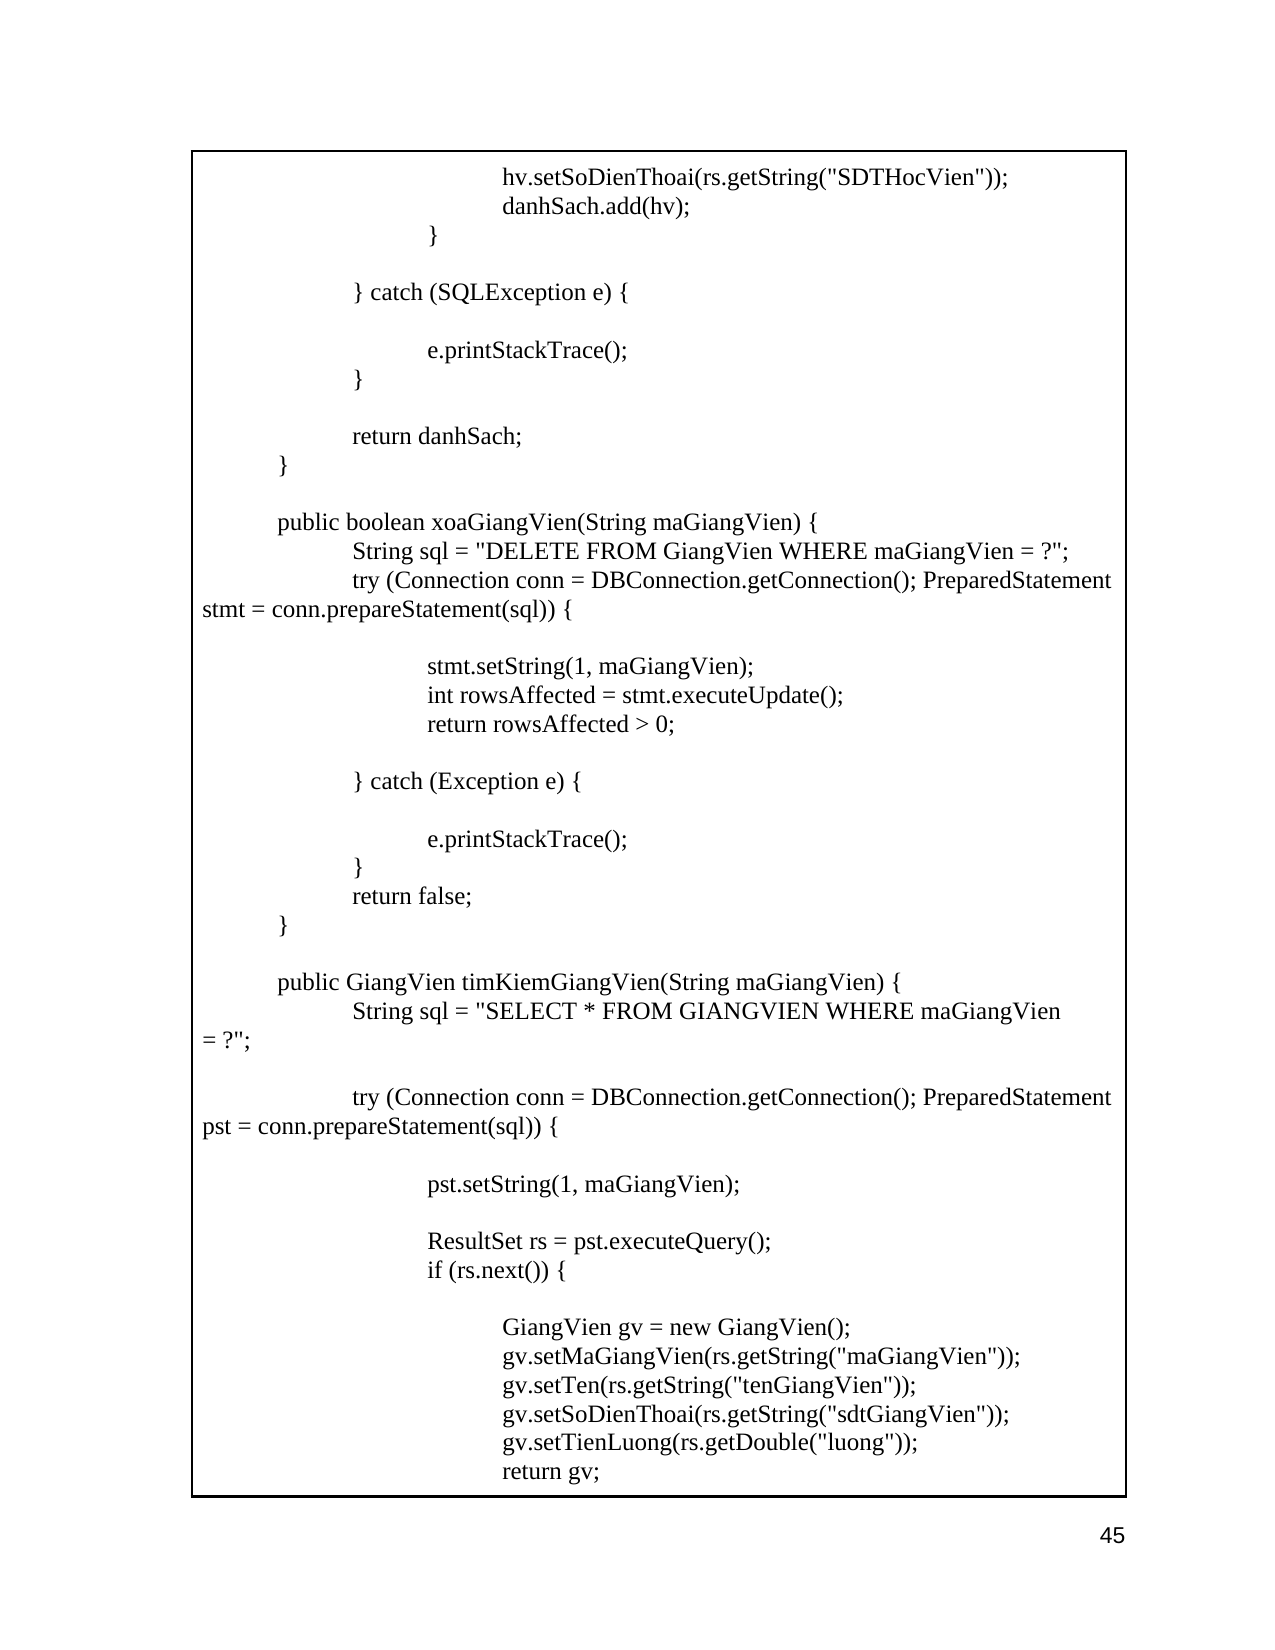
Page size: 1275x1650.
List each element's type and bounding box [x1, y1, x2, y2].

table_header [193, 152, 1125, 1495]
